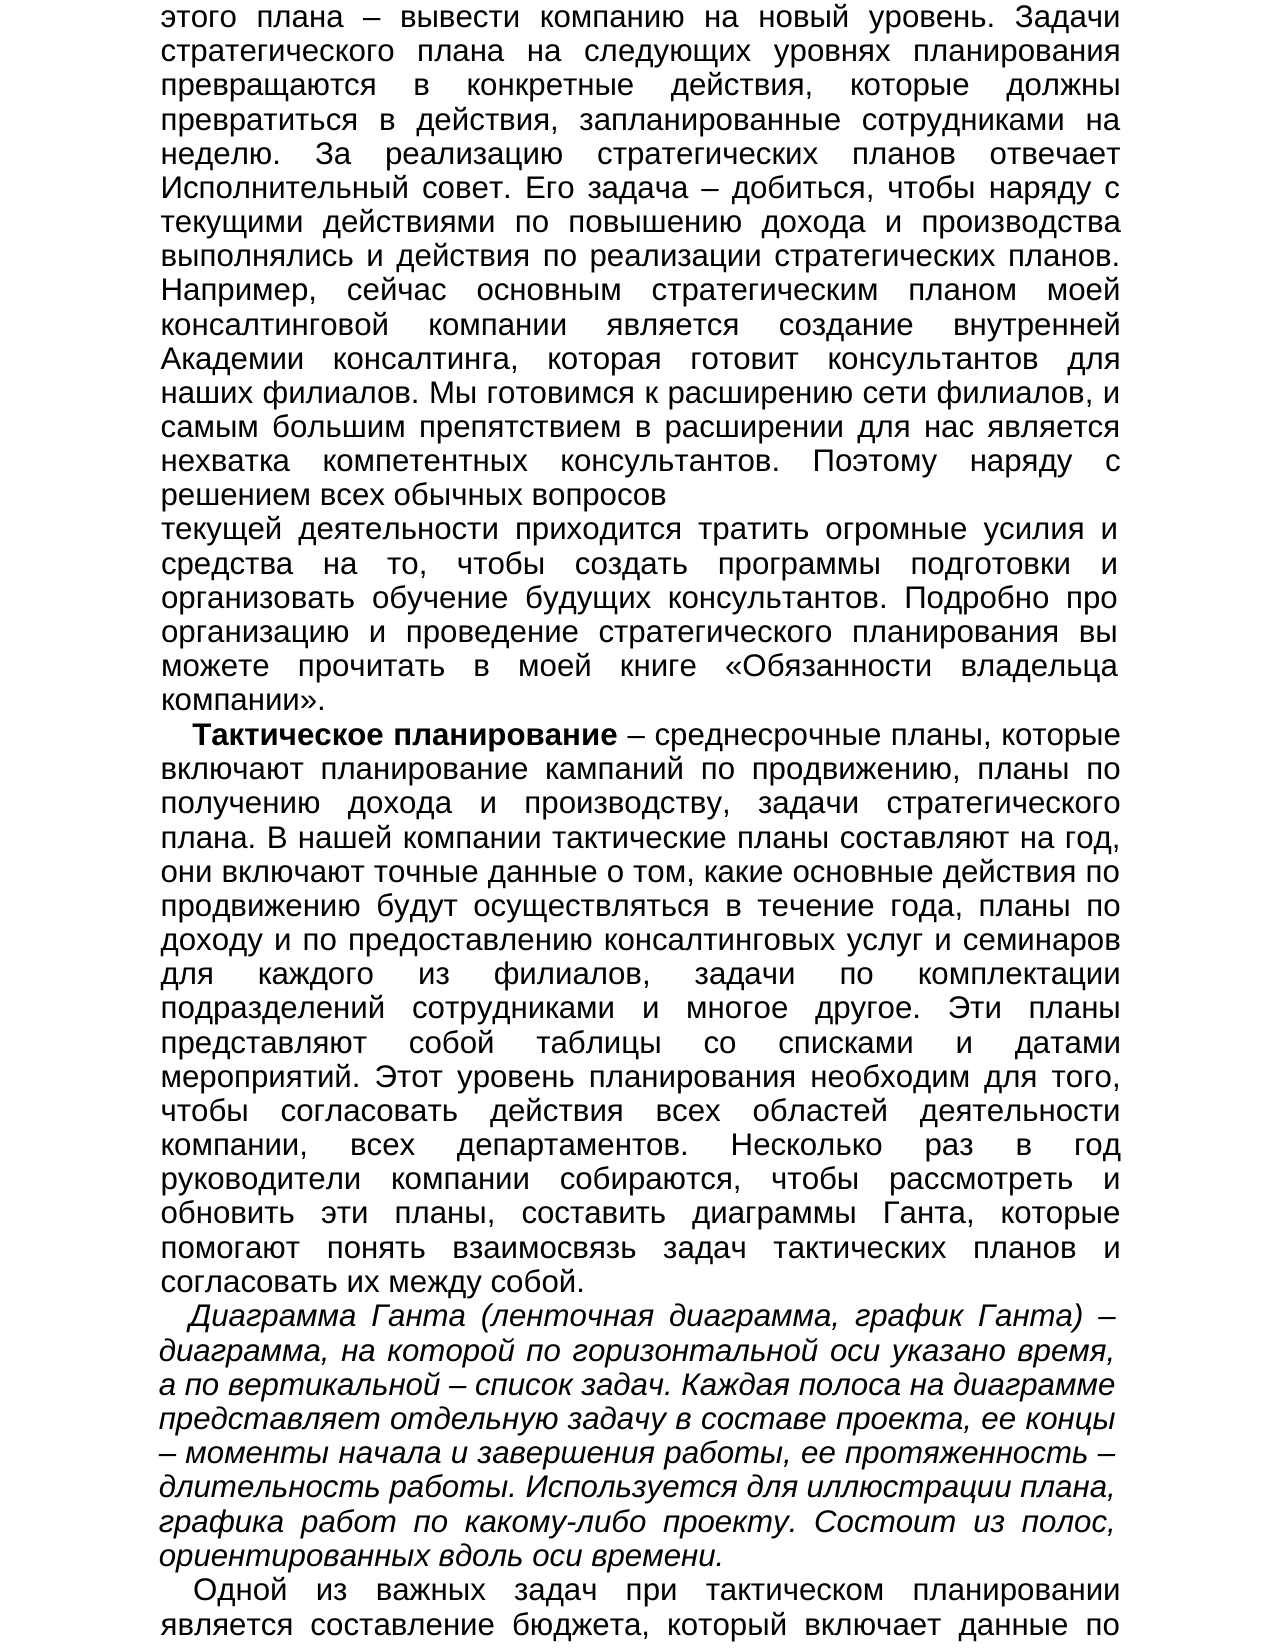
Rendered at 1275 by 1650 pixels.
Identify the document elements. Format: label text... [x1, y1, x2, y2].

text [160, 0, 1122, 512]
text Диаграмма Ганта (ленточная диаграмма, график Ганта) – диаграмма, на которой по горизонтальной оси указано время, а по вертикальной – список задач. Каждая полоса на диаграмме представляет отдельную задачу в составе проекта, ее концы – моменты начала и завершения работы, ее протяженность – длительность работы. Используется для иллюстрации плана, графика работ по какому-либо проекту. Состоит из полос, ориентированных вдоль оси времени. [158, 1299, 1120, 1573]
text текущей деятельности приходится тратить огромные усилия и средства на то, чтобы создать программы подготовки и организовать обучение будущих консультантов. Подробно про организацию и проведение стратегического планирования вы можете прочитать в моей книге «Обязанности владельца компании». [161, 512, 1119, 717]
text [160, 1573, 1121, 1642]
text Тактическое планирование – среднесрочные планы, которые включают планирование кампаний по продвижению, планы по получению дохода и производству, задачи стратегического плана. В нашей компании тактические планы составляют на год, они включают точные данные о том, какие основные действия по продвижению будут осуществляться в течение года, планы по доходу и по предоставлению консалтинговых услуг и семинаров для каждого из филиалов, задачи по комплектации подразделений сотрудниками и многое другое. Эти планы представляют собой таблицы со списками и датами мероприятий. Этот уровень планирования необходим для того, чтобы согласовать действия всех областей деятельности компании, всех департаментов. Несколько раз в год руководители компании собираются, чтобы рассмотреть и обновить эти планы, составить диаграммы Ганта, которые помогают понять взаимосвязь задач тактических планов и согласовать их между собой. [160, 718, 1122, 1299]
